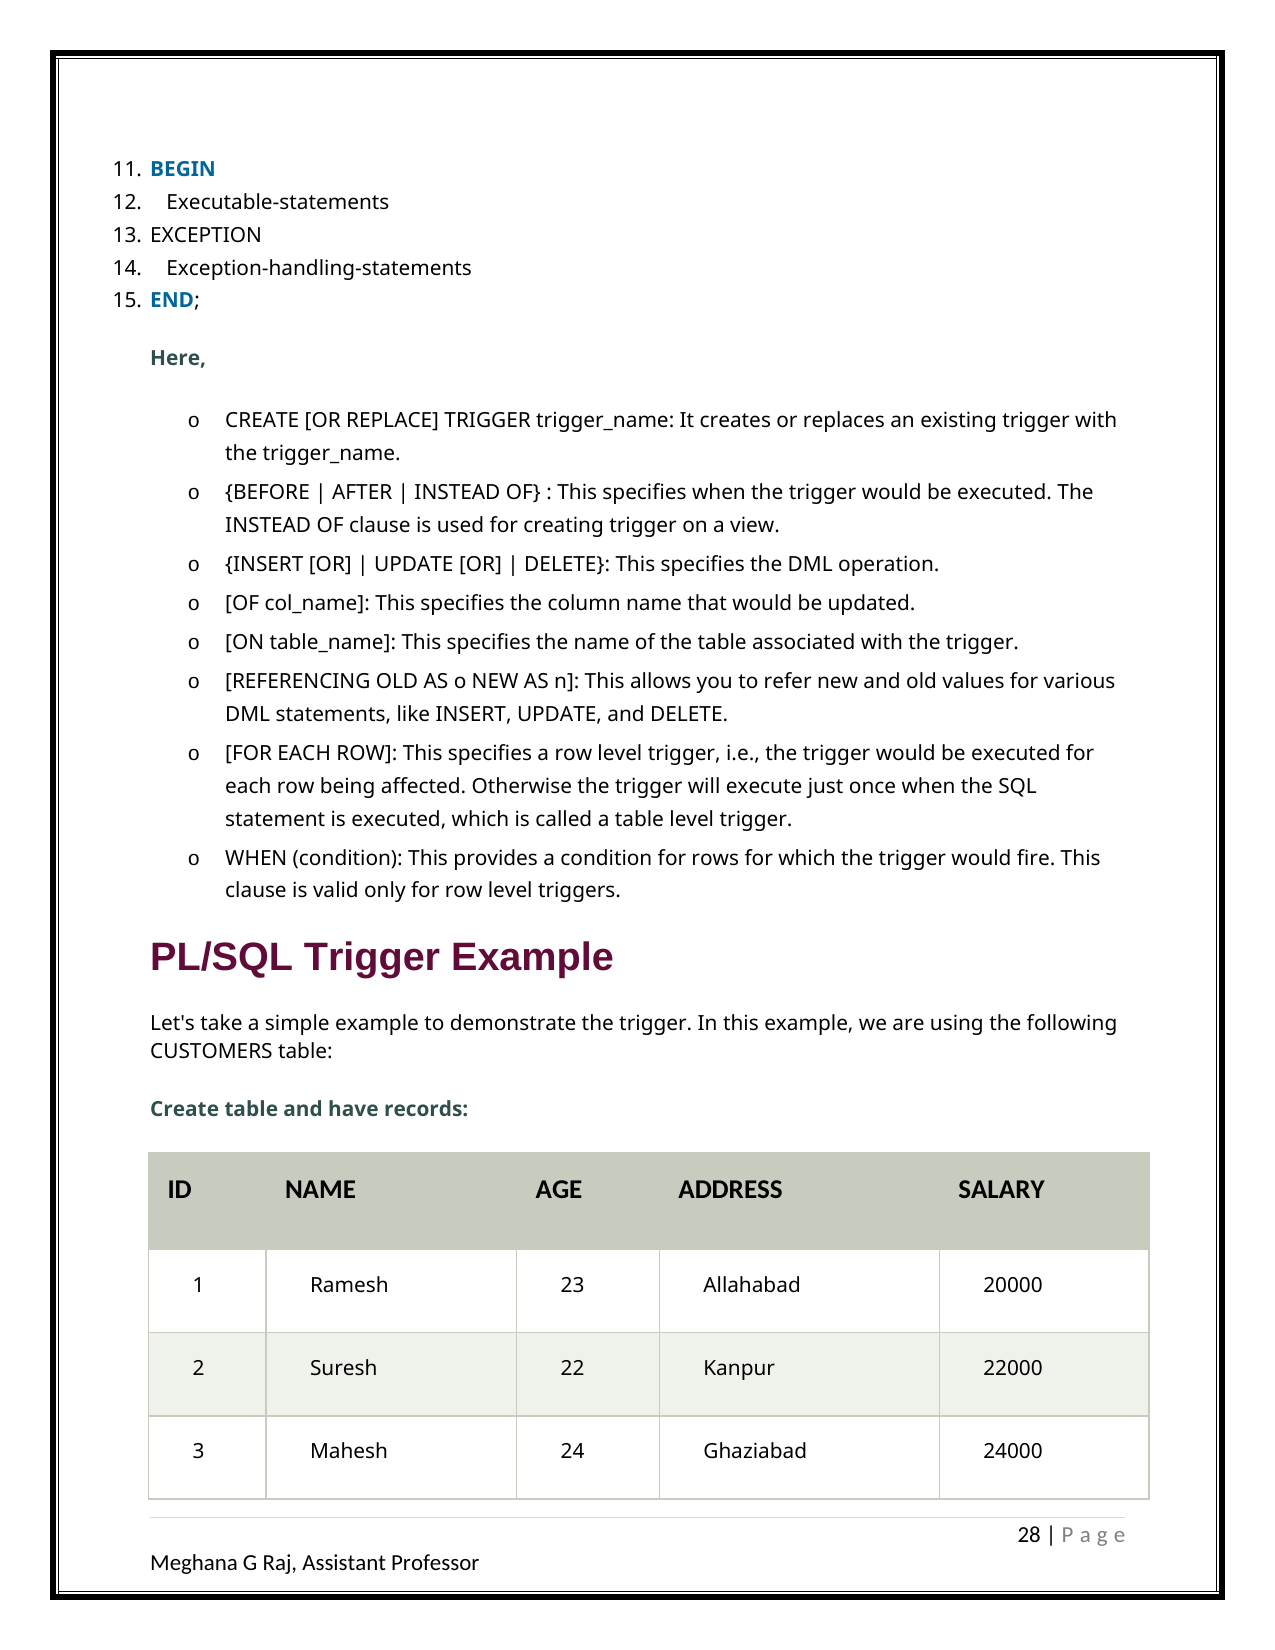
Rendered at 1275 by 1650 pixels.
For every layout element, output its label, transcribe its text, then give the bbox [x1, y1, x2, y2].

list [REFERENCING OLD AS o NEW AS n]: This allows you to refer new and old values for various DML statements, like INSERT, UPDATE, and DELETE. [187, 662, 1125, 727]
table_cell 24 [517, 1417, 659, 1498]
table_cell 22000 [940, 1333, 1148, 1415]
table_cell Mahesh [267, 1417, 516, 1498]
table_cell 20000 [940, 1250, 1148, 1332]
table_cell Ghaziabad [660, 1417, 939, 1498]
table_cell Allahabad [660, 1250, 939, 1332]
table_cell Suresh [267, 1333, 516, 1415]
list EXCEPTION [112, 216, 1125, 248]
text Create table and have records: [150, 1094, 1125, 1122]
subtitle PL/SQL Trigger Example [150, 933, 1125, 979]
text Let's take a simple example to demonstrate the trigger. In this example, we are using the following CUSTOMERS table: [150, 1008, 1125, 1065]
table_cell 24000 [940, 1417, 1148, 1498]
list END; [112, 281, 1125, 314]
list [FOR EACH ROW]: This specifies a row level trigger, i.e., the trigger would be executed for each row being affected. Otherwise the trigger will execute just once when the SQL statement is executed, which is called a table level trigger. [187, 734, 1125, 832]
table_cell Ramesh [267, 1250, 516, 1332]
text Here, [150, 343, 1125, 372]
table_header NAME [266, 1153, 517, 1248]
table_cell 23 [517, 1250, 659, 1332]
list [ON table_name]: This specifies the name of the table associated with the trigger. [187, 623, 1125, 656]
list {INSERT [OR] | UPDATE [OR] | DELETE}: This specifies the DML operation. [187, 544, 1125, 577]
table_cell Kanpur [660, 1333, 939, 1415]
table_cell 22 [517, 1333, 659, 1415]
list Exception-handling-statements [112, 248, 1125, 281]
list BEGIN [112, 150, 1125, 183]
table_header ADDRESS [659, 1153, 939, 1248]
table_header ID [149, 1153, 266, 1248]
table_header AGE [517, 1153, 659, 1248]
list CREATE [OR REPLACE] TRIGGER trigger_name: It creates or replaces an existing trigger with the trigger_name. [187, 401, 1125, 466]
table_cell 2 [149, 1333, 265, 1415]
table_header SALARY [939, 1153, 1148, 1248]
list WHEN (condition): This provides a condition for rows for which the trigger would fire. This clause is valid only for row level triggers. [187, 838, 1125, 904]
list [OF col_name]: This specifies the column name that would be updated. [187, 584, 1125, 616]
table_cell 1 [149, 1250, 265, 1332]
table_cell 3 [149, 1417, 265, 1498]
list Executable-statements [112, 183, 1125, 216]
list {BEFORE | AFTER | INSTEAD OF} : This specifies when the trigger would be executed. The INSTEAD OF clause is used for creating trigger on a view. [187, 473, 1125, 538]
